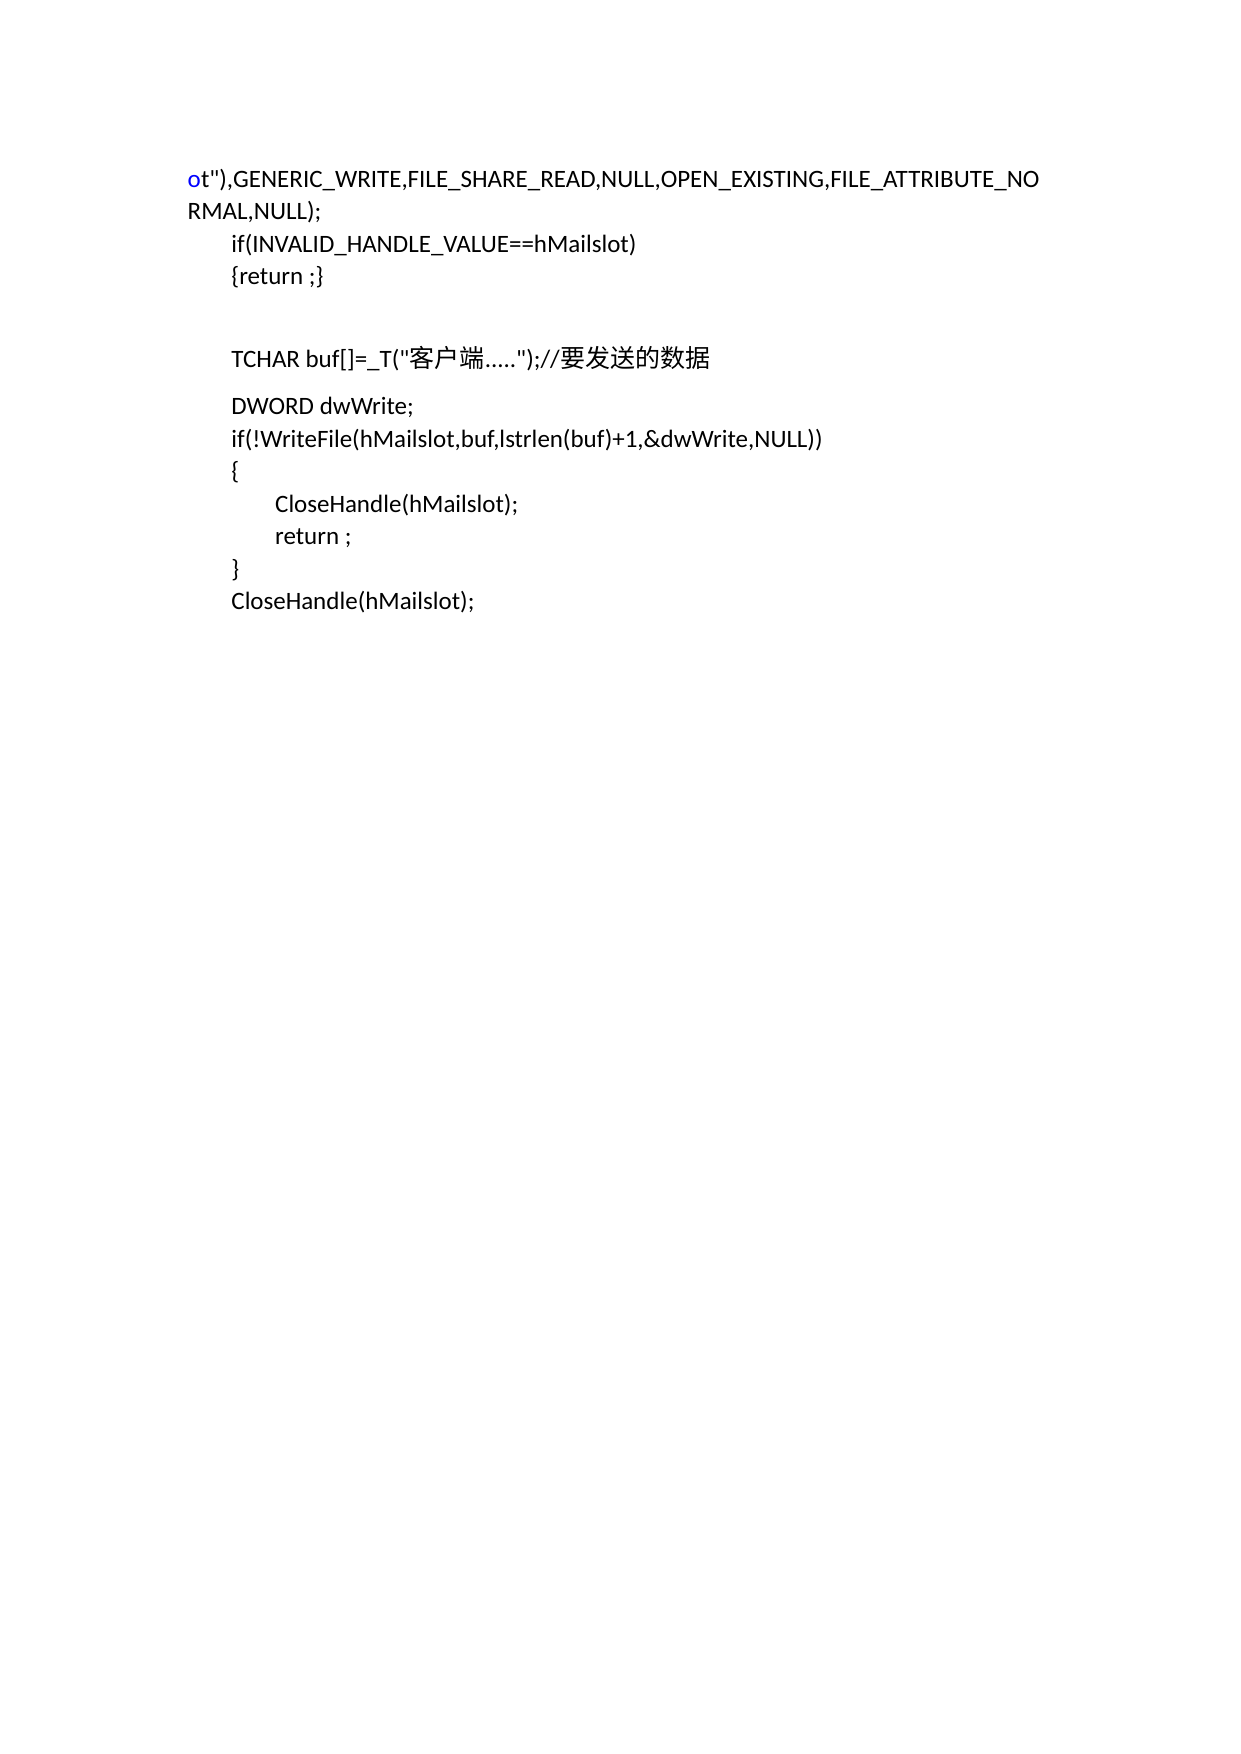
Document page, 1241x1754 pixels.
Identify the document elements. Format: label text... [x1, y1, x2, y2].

text CloseHandle(hMailslot); [187, 584, 1053, 617]
text return ; [187, 519, 1053, 552]
text DWORD dwWrite; [187, 389, 1053, 422]
text if(INVALID_HANDLE_VALUE==hMailslot) [187, 227, 1053, 259]
text hMailslot=CreateFile(_T("\\\\.\\mailslot\\MySlot"),GENERIC_WRITE,FILE_SHARE_READ,NULL,OPEN_EXISTING,FILE_ATTRIBUTE_NORMAL,NULL); [187, 162, 1053, 227]
text { [187, 454, 1053, 487]
text if(!WriteFile(hMailslot,buf,lstrlen(buf)+1,&dwWrite,NULL)) [187, 422, 1053, 454]
text TCHAR buf[]=_T("客户端.....");//要发送的数据 [187, 324, 1053, 389]
text } [187, 552, 1053, 584]
text CloseHandle(hMailslot); [187, 487, 1053, 519]
text {return ;} [187, 259, 1053, 292]
